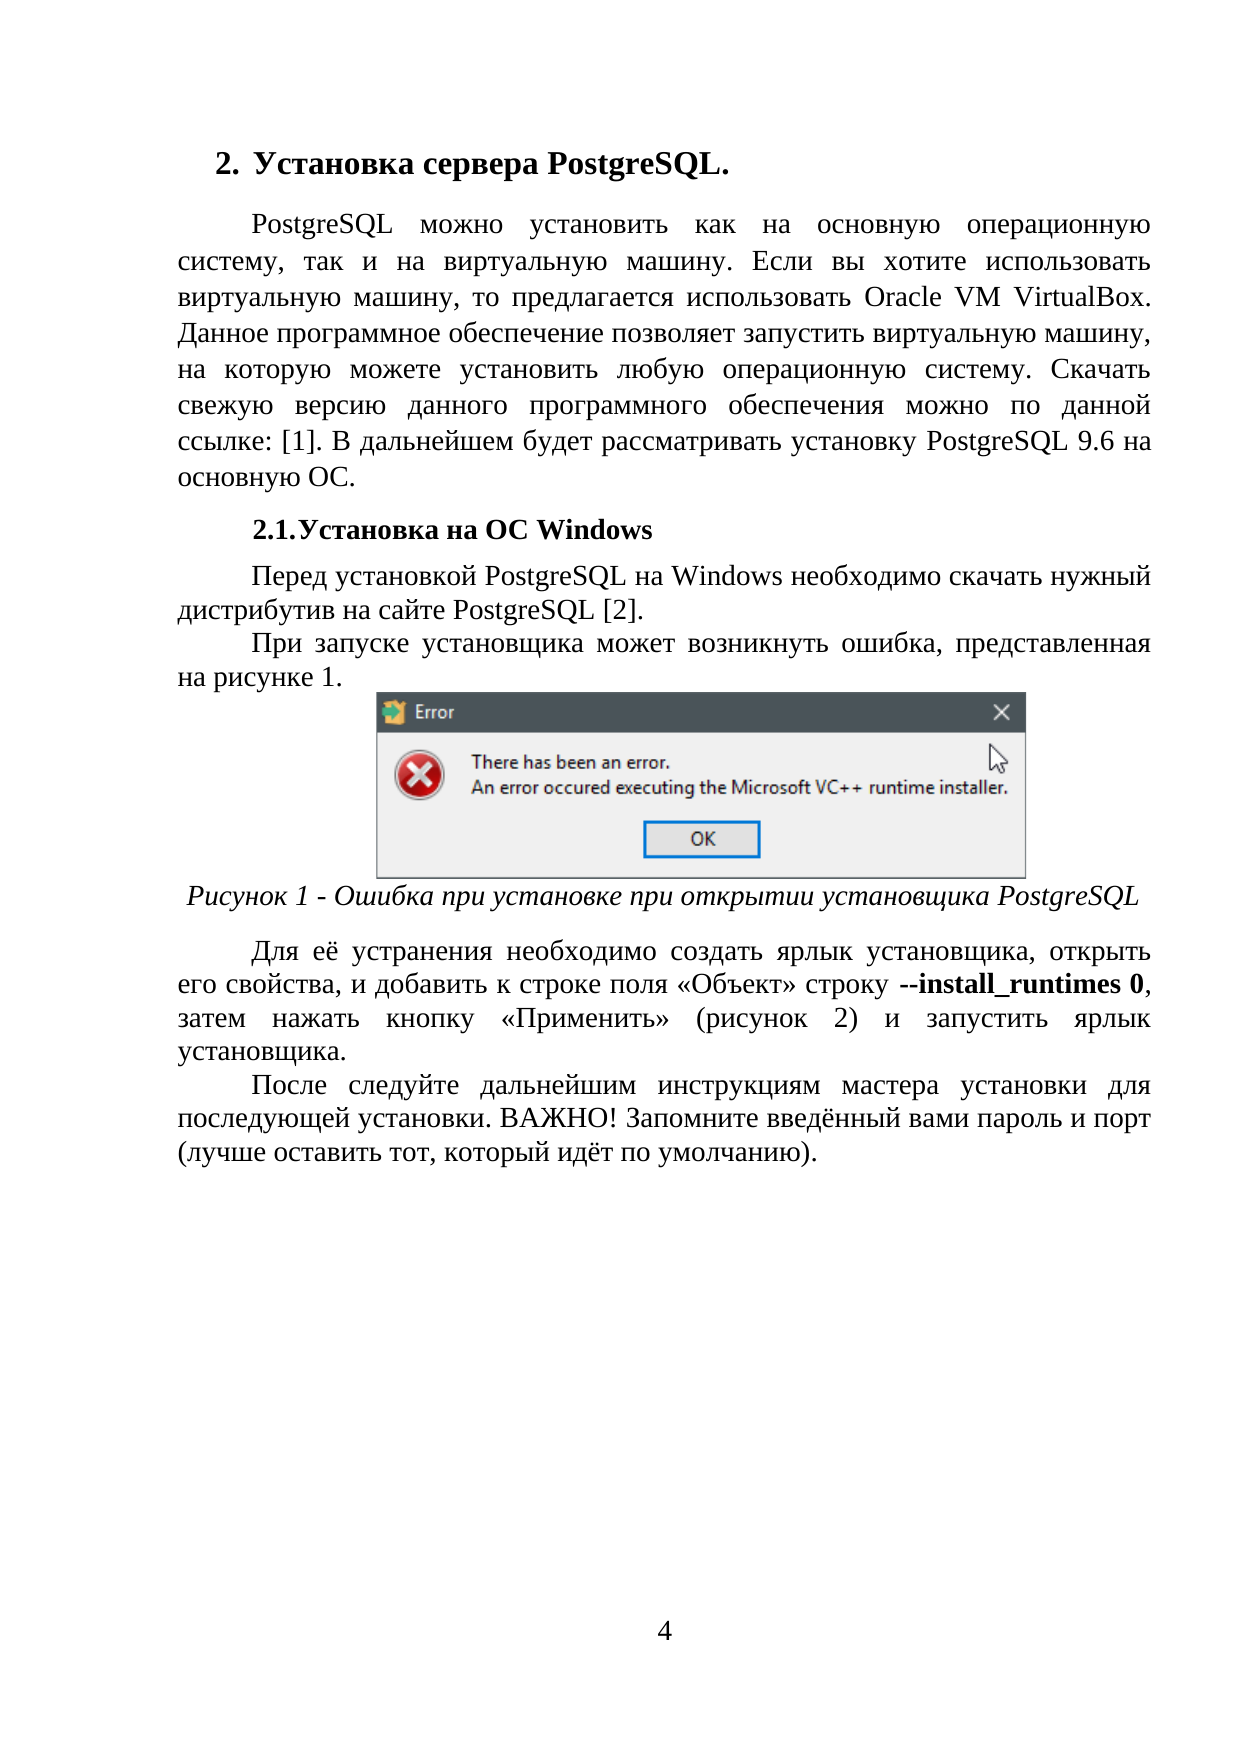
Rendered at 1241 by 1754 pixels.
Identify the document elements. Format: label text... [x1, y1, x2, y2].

text При запуске установщика может возникнуть ошибка, представленная на рисунке 1. [177, 625, 1152, 692]
text Установка сервера PostgreSQL. [215, 143, 1152, 181]
picture [376, 692, 1027, 879]
text Перед установкой PostgreSQL на Windows необходимо скачать нужный дистрибутив на сайте PostgreSQL [2]. [177, 558, 1152, 625]
text Установка на OC Windows [252, 512, 1152, 546]
text PostgreSQL можно установить как на основную операционную систему, так и на виртуальную машину. Если вы хотите использовать виртуальную машину, то предлагается использовать Oracle VM VirtualBox. Данное программное обеспечение позволяет запустить виртуальную машину, на которую можете установить любую операционную систему. Скачать свежую версию данного программного обеспечения можно по данной ссылке: [1]. В дальнейшем будет рассматривать установку PostgreSQL 9.6 на основную ОС. [177, 206, 1152, 493]
text Для её устранения необходимо создать ярлык установщика, открыть его свойства, и добавить к строке поля «Объект» строку --install_runtimes 0, затем нажать кнопку «Применить» (рисунок 2) и запустить ярлык установщика. [177, 933, 1152, 1067]
text После следуйте дальнейшим инструкциям мастера установки для последующей установки. ВАЖНО! Запомните введённый вами пароль и порт (лучше оставить тот, который идёт по умолчанию). [177, 1067, 1152, 1168]
